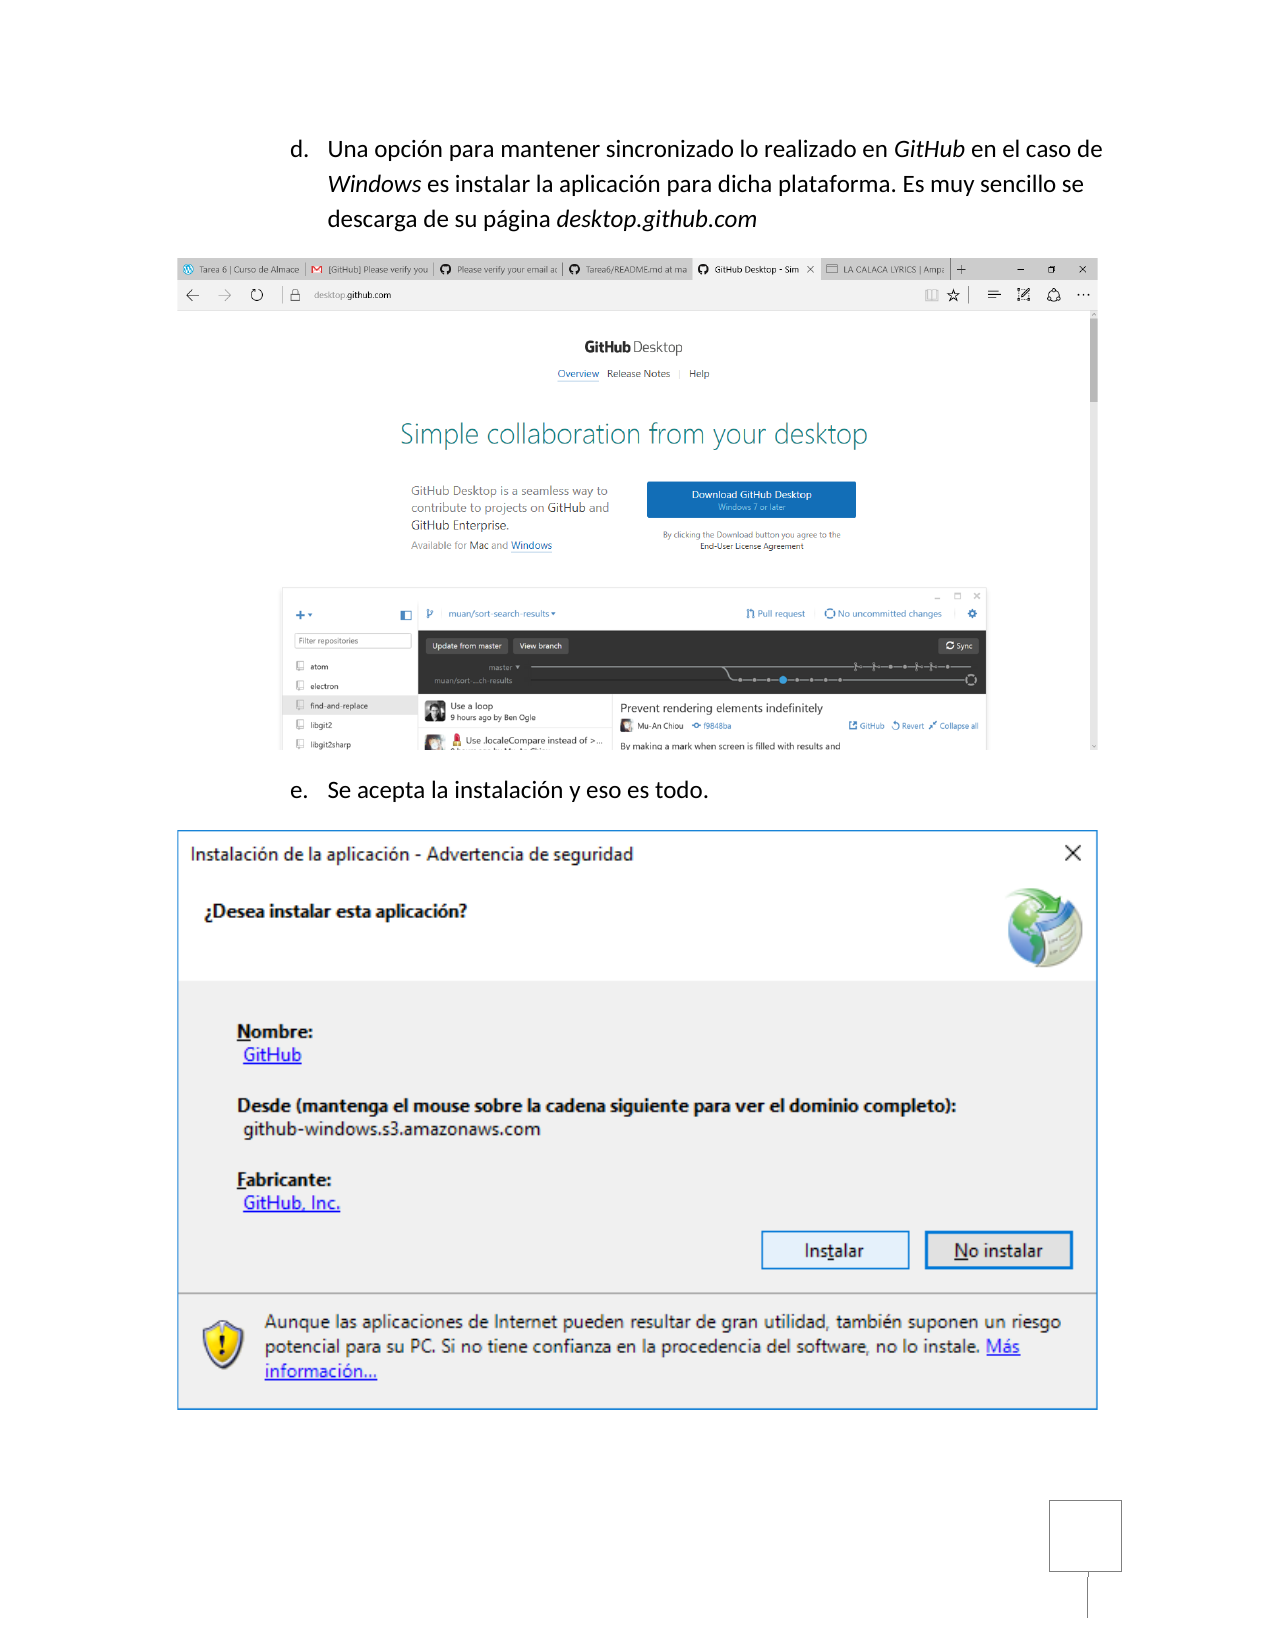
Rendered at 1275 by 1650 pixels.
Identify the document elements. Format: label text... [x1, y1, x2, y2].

list Una opción para mantener sincronizado lo realizado en GitHub en el caso de Windows es instalar la aplicación para dicha plataforma. Es muy sencillo se descarga de su página desktop.github.com [290, 133, 1122, 233]
picture [177, 258, 1098, 750]
list Se acepta la instalación y eso es todo. [290, 774, 1122, 805]
picture [177, 830, 1098, 1410]
